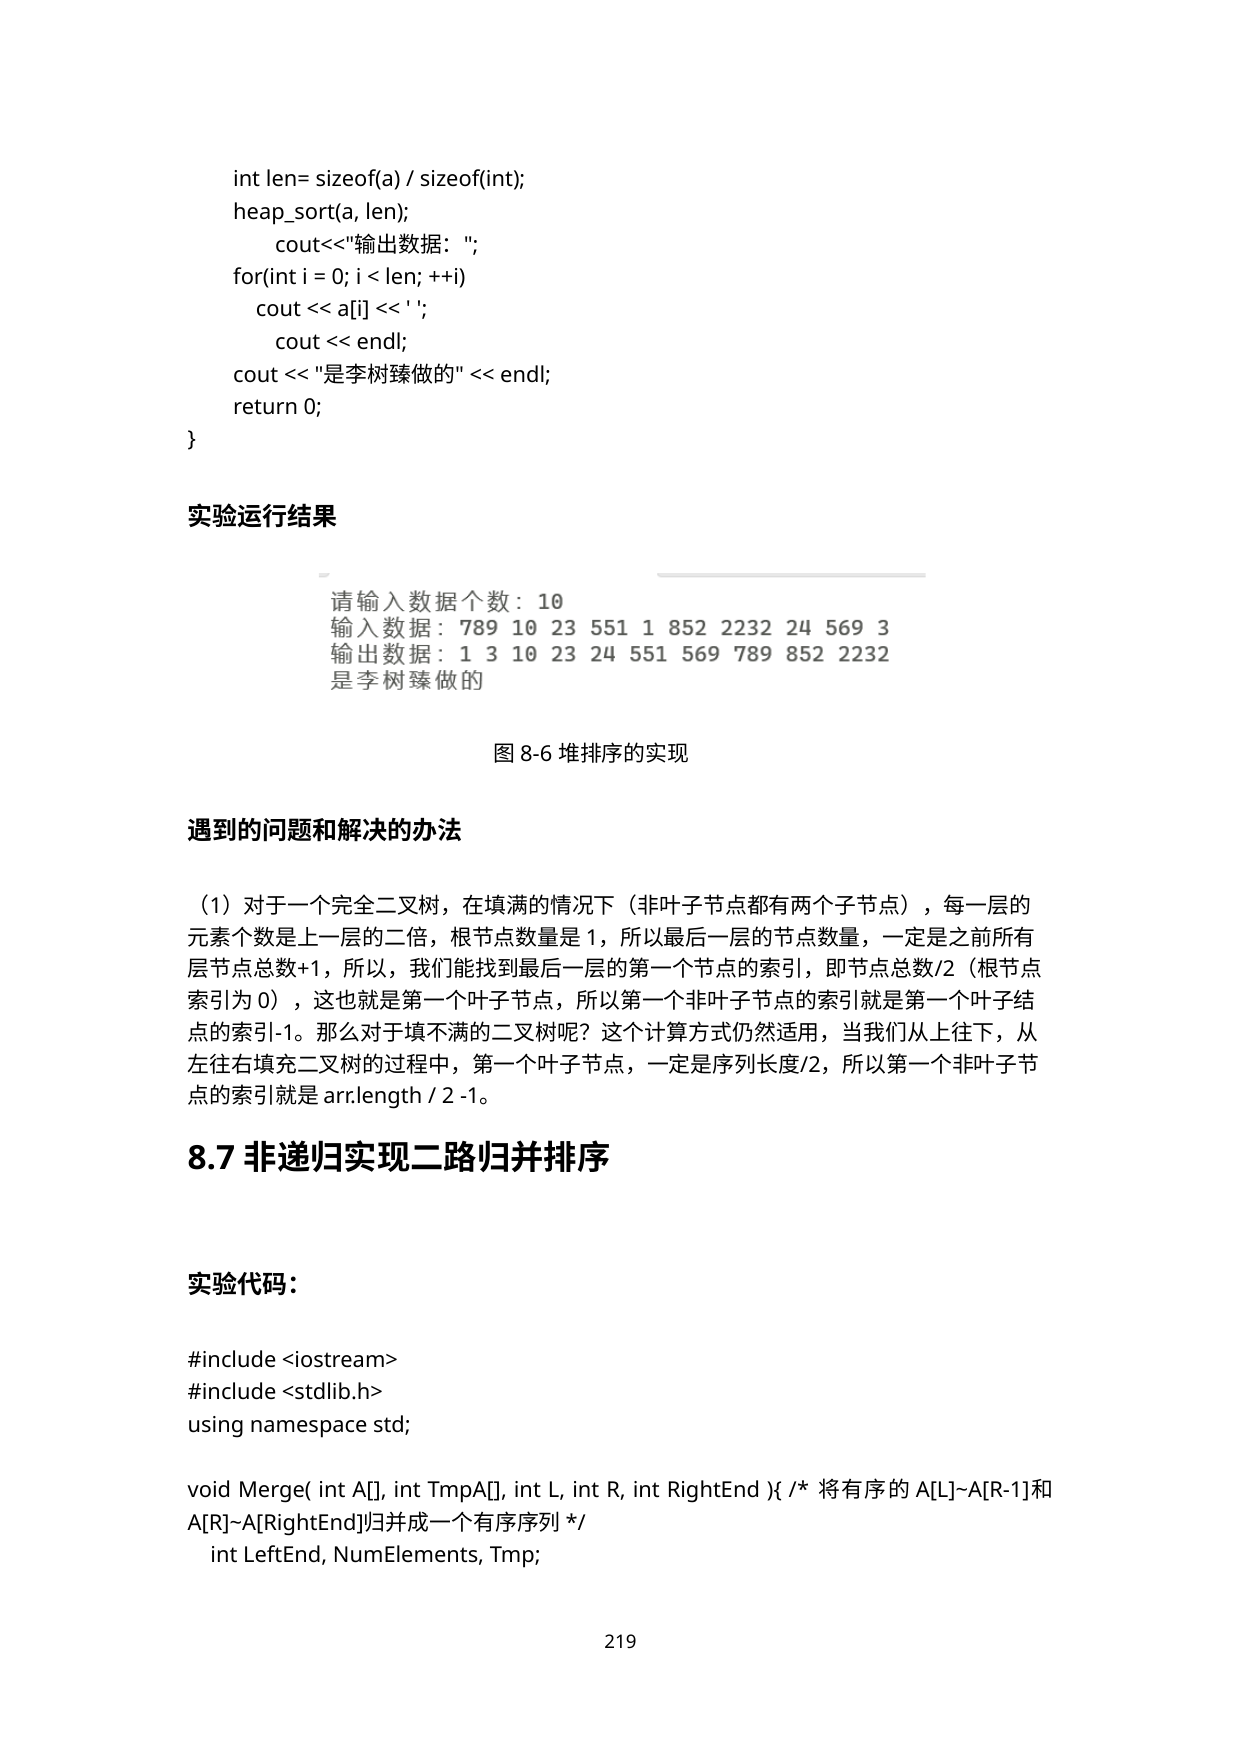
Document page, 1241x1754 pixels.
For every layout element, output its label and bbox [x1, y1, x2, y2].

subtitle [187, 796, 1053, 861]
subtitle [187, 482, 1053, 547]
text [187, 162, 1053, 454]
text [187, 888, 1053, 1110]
picture [318, 573, 926, 704]
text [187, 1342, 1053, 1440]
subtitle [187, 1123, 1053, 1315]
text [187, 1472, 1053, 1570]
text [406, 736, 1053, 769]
